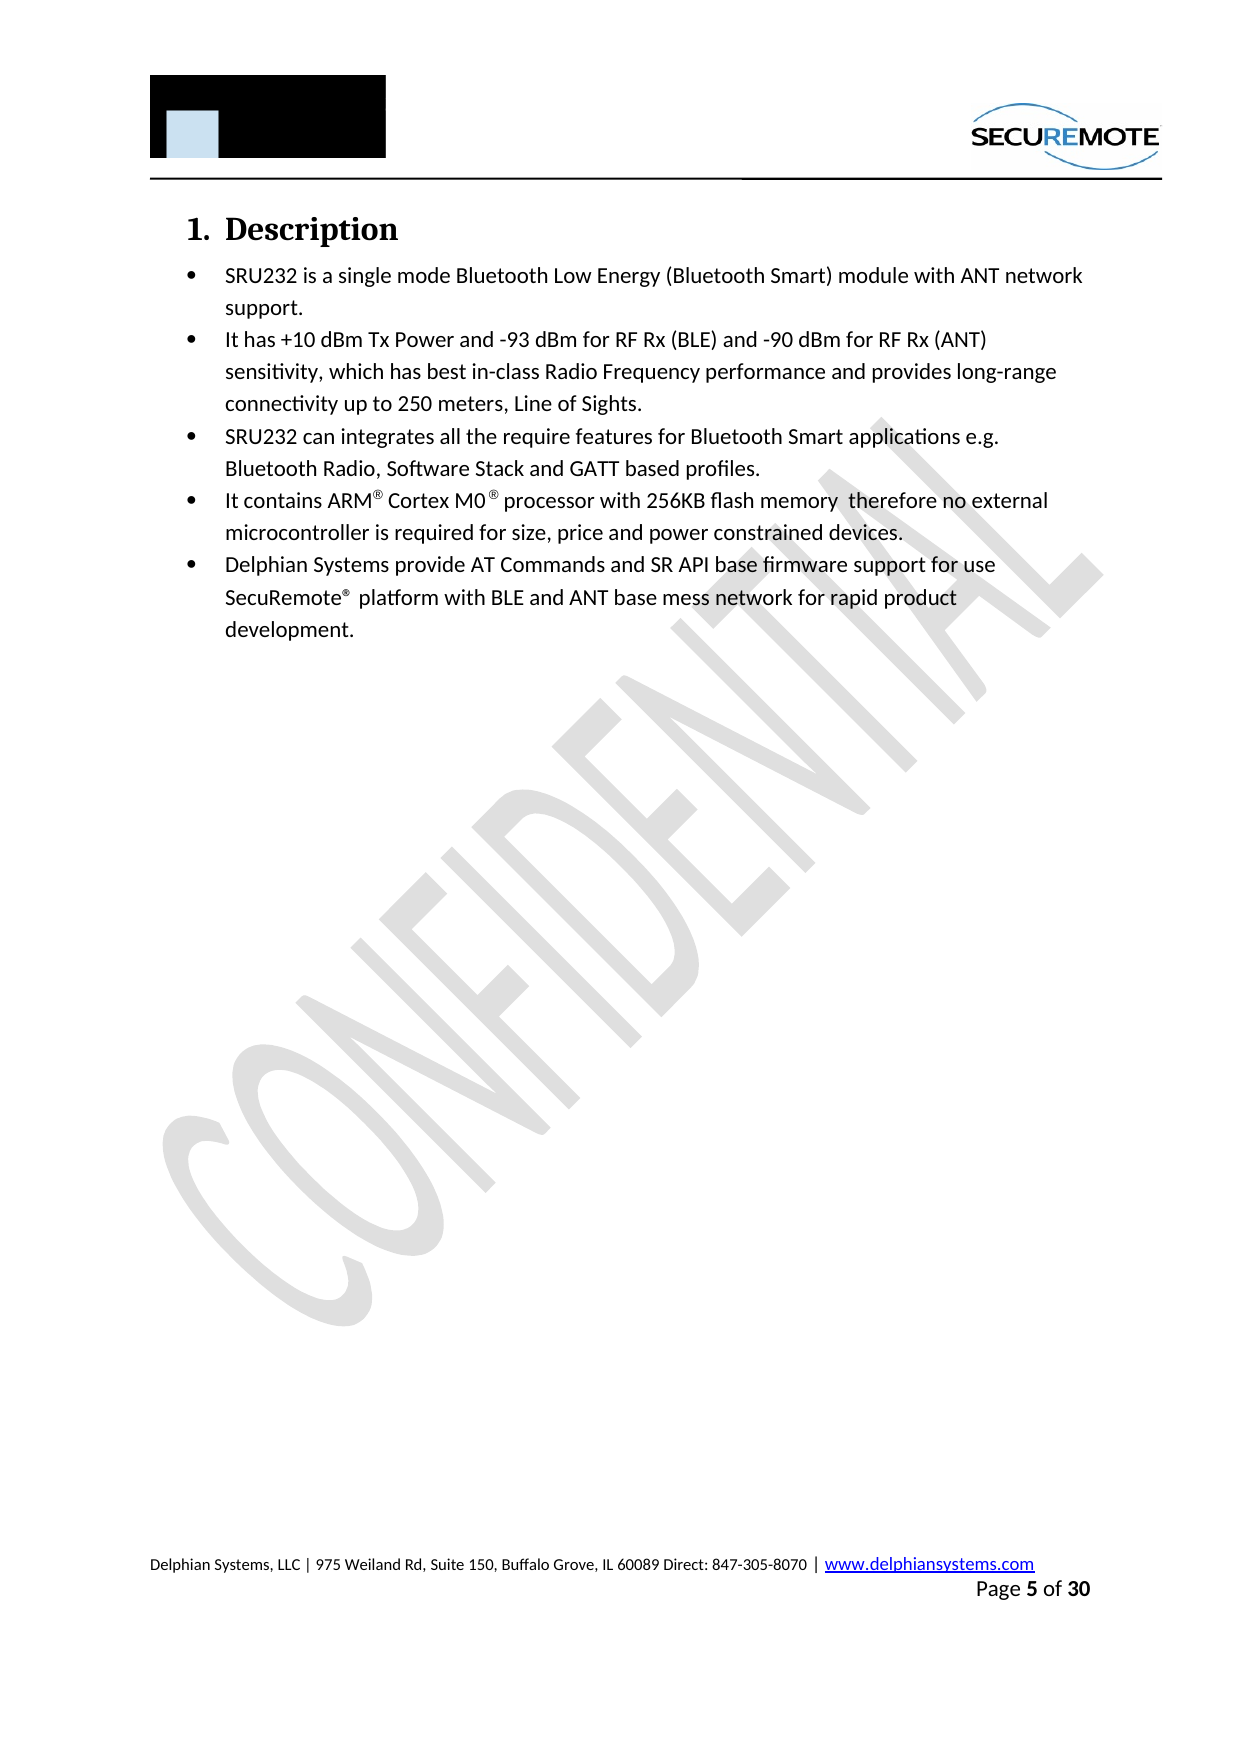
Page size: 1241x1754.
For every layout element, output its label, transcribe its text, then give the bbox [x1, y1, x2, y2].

list SRU232 can integrates all the require features for Bluetooth Smart applications e.g. Bluetooth Radio, Software Stack and GATT based profiles. [187, 422, 1090, 482]
picture [971, 103, 1163, 170]
list Delphian Systems provide AT Commands and SR API base firmware support for use SecuRemote® platform with BLE and ANT base mess network for rapid product development. [187, 551, 1090, 643]
list It has +10 dBm Tx Power and -93 dBm for RF Rx (BLE) and -90 dBm for RF Rx (ANT) sensitivity, which has best in-class Radio Frequency performance and provides long-range connectivity up to 250 meters, Line of Sights. [187, 325, 1090, 418]
list It contains ARM® Cortex M0 ® processor with 256KB flash memory therefore no external microcontroller is required for size, price and power constrained devices. [187, 486, 1090, 546]
list SRU232 is a single mode Bluetooth Low Energy (Bluetooth Smart) module with ANT network support. [187, 261, 1090, 321]
subtitle Description [187, 211, 1090, 249]
